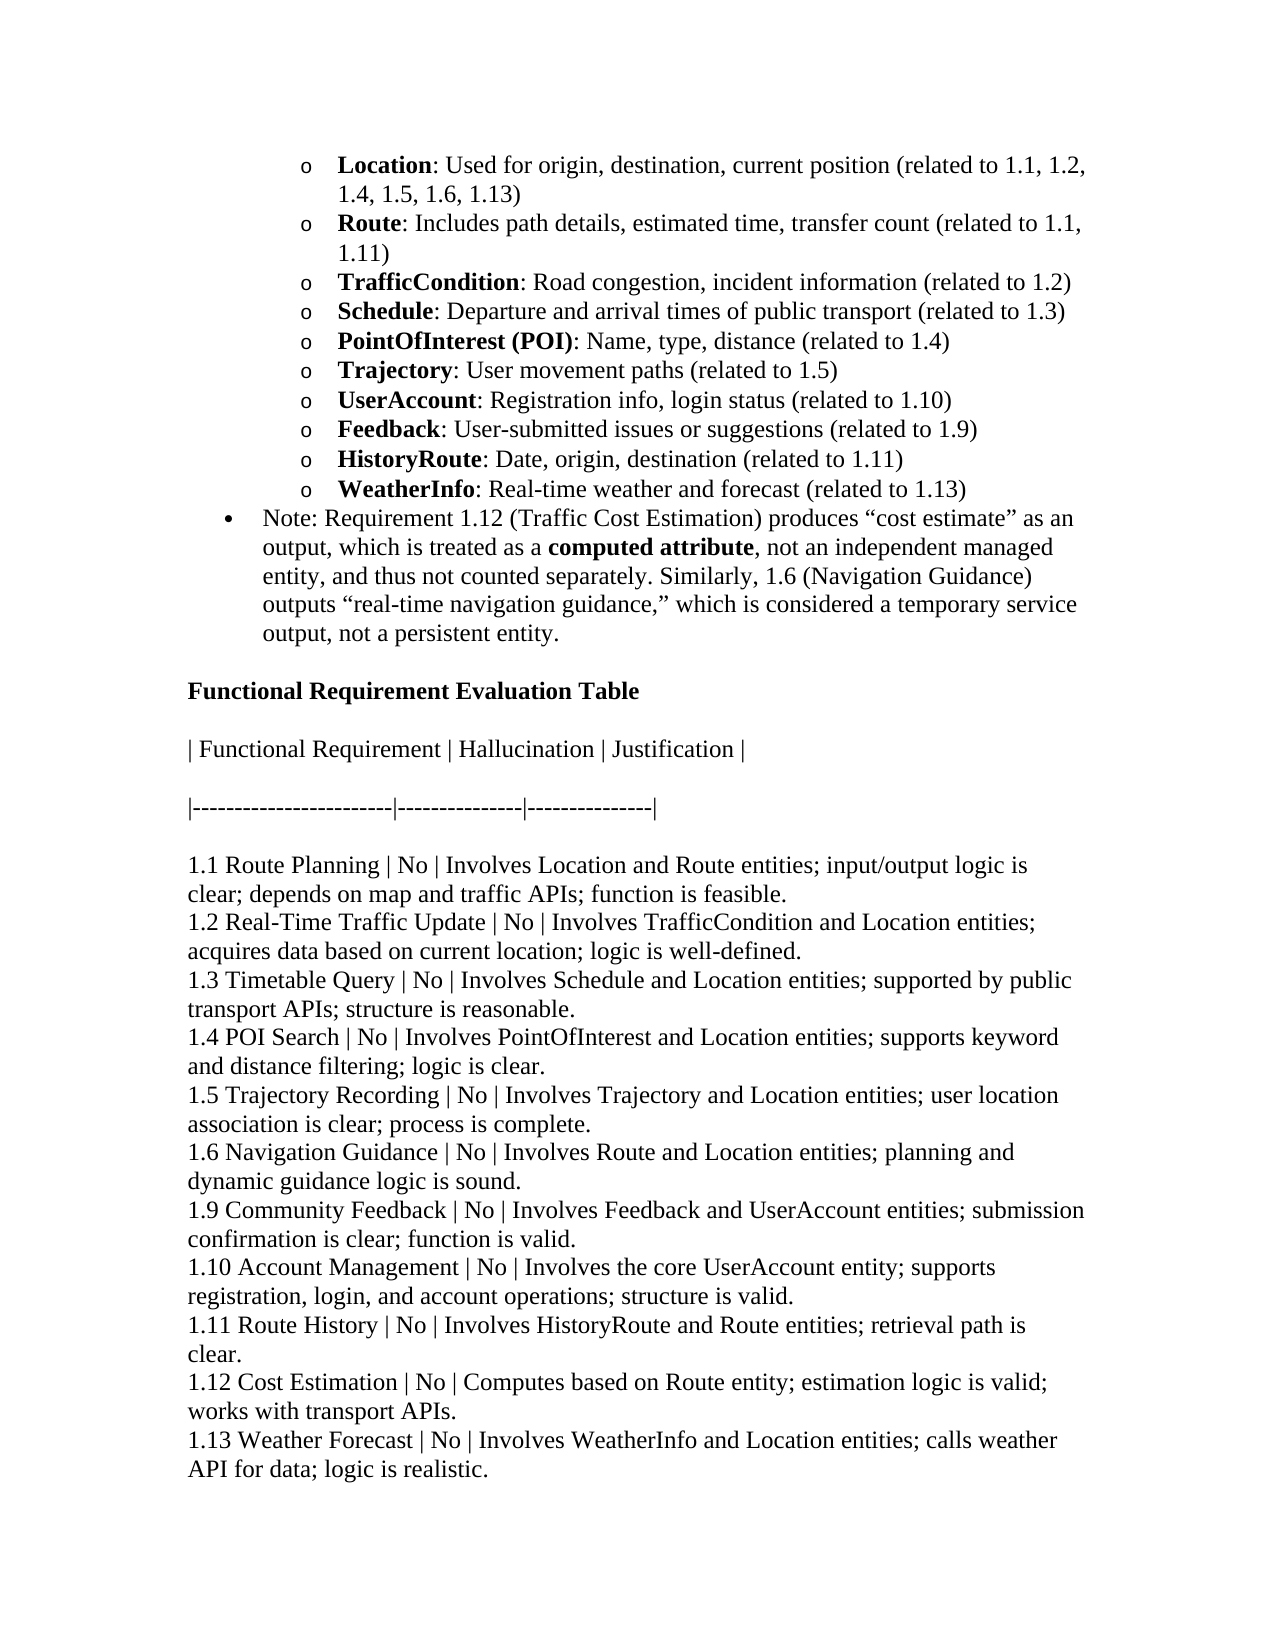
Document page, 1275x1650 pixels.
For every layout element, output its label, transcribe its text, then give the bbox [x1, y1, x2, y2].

list TrafficCondition: Road congestion, incident information (related to 1.2) [300, 267, 1087, 296]
text | Functional Requirement | Hallucination | Justification | [187, 734, 1087, 763]
list HistoryRoute: Date, origin, destination (related to 1.11) [300, 444, 1087, 474]
list WeatherInfo: Real-time weather and forecast (related to 1.13) [300, 474, 1087, 503]
list Note: Requirement 1.12 (Traffic Cost Estimation) produces “cost estimate” as an output, which is treated as a computed attribute, not an independent managed entity, and thus not counted separately. Similarly, 1.6 (Navigation Guidance) outputs “real-time navigation guidance,” which is considered a temporary service output, not a persistent entity. [225, 503, 1087, 647]
text 1.1 Route Planning | No | Involves Location and Route entities; input/output logic is clear; depends on map and traffic APIs; function is feasible. 1.2 Real-Time Traffic Update | No | Involves TrafficCondition and Location entities; acquires data based on current location; logic is well-defined. 1.3 Timetable Query | No | Involves Schedule and Location entities; supported by public transport APIs; structure is reasonable. 1.4 POI Search | No | Involves PointOfInterest and Location entities; supports keyword and distance filtering; logic is clear. 1.5 Trajectory Recording | No | Involves Trajectory and Location entities; user location association is clear; process is complete. 1.6 Navigation Guidance | No | Involves Route and Location entities; planning and dynamic guidance logic is sound. 1.9 Community Feedback | No | Involves Feedback and UserAccount entities; submission confirmation is clear; function is valid. 1.10 Account Management | No | Involves the core UserAccount entity; supports registration, login, and account operations; structure is valid. 1.11 Route History | No | Involves HistoryRoute and Route entities; retrieval path is clear. 1.12 Cost Estimation | No | Computes based on Route entity; estimation logic is valid; works with transport APIs. 1.13 Weather Forecast | No | Involves WeatherInfo and Location entities; calls weather API for data; logic is realistic. [187, 850, 1087, 1482]
list Feedback: User-submitted issues or suggestions (related to 1.9) [300, 414, 1087, 444]
list PointOfInterest (POI): Name, type, distance (related to 1.4) [300, 326, 1087, 355]
list Trajectory: User movement paths (related to 1.5) [300, 355, 1087, 385]
list Schedule: Departure and arrival times of public transport (related to 1.3) [300, 296, 1087, 326]
list Route: Includes path details, estimated time, transfer count (related to 1.1, 1.11) [300, 208, 1087, 267]
text Functional Requirement Evaluation Table [187, 676, 1087, 705]
text |------------------------|---------------|---------------| [187, 792, 1087, 821]
list Location: Used for origin, destination, current position (related to 1.1, 1.2, 1.4, 1.5, 1.6, 1.13) [300, 150, 1087, 208]
list UserAccount: Registration info, login status (related to 1.10) [300, 385, 1087, 414]
